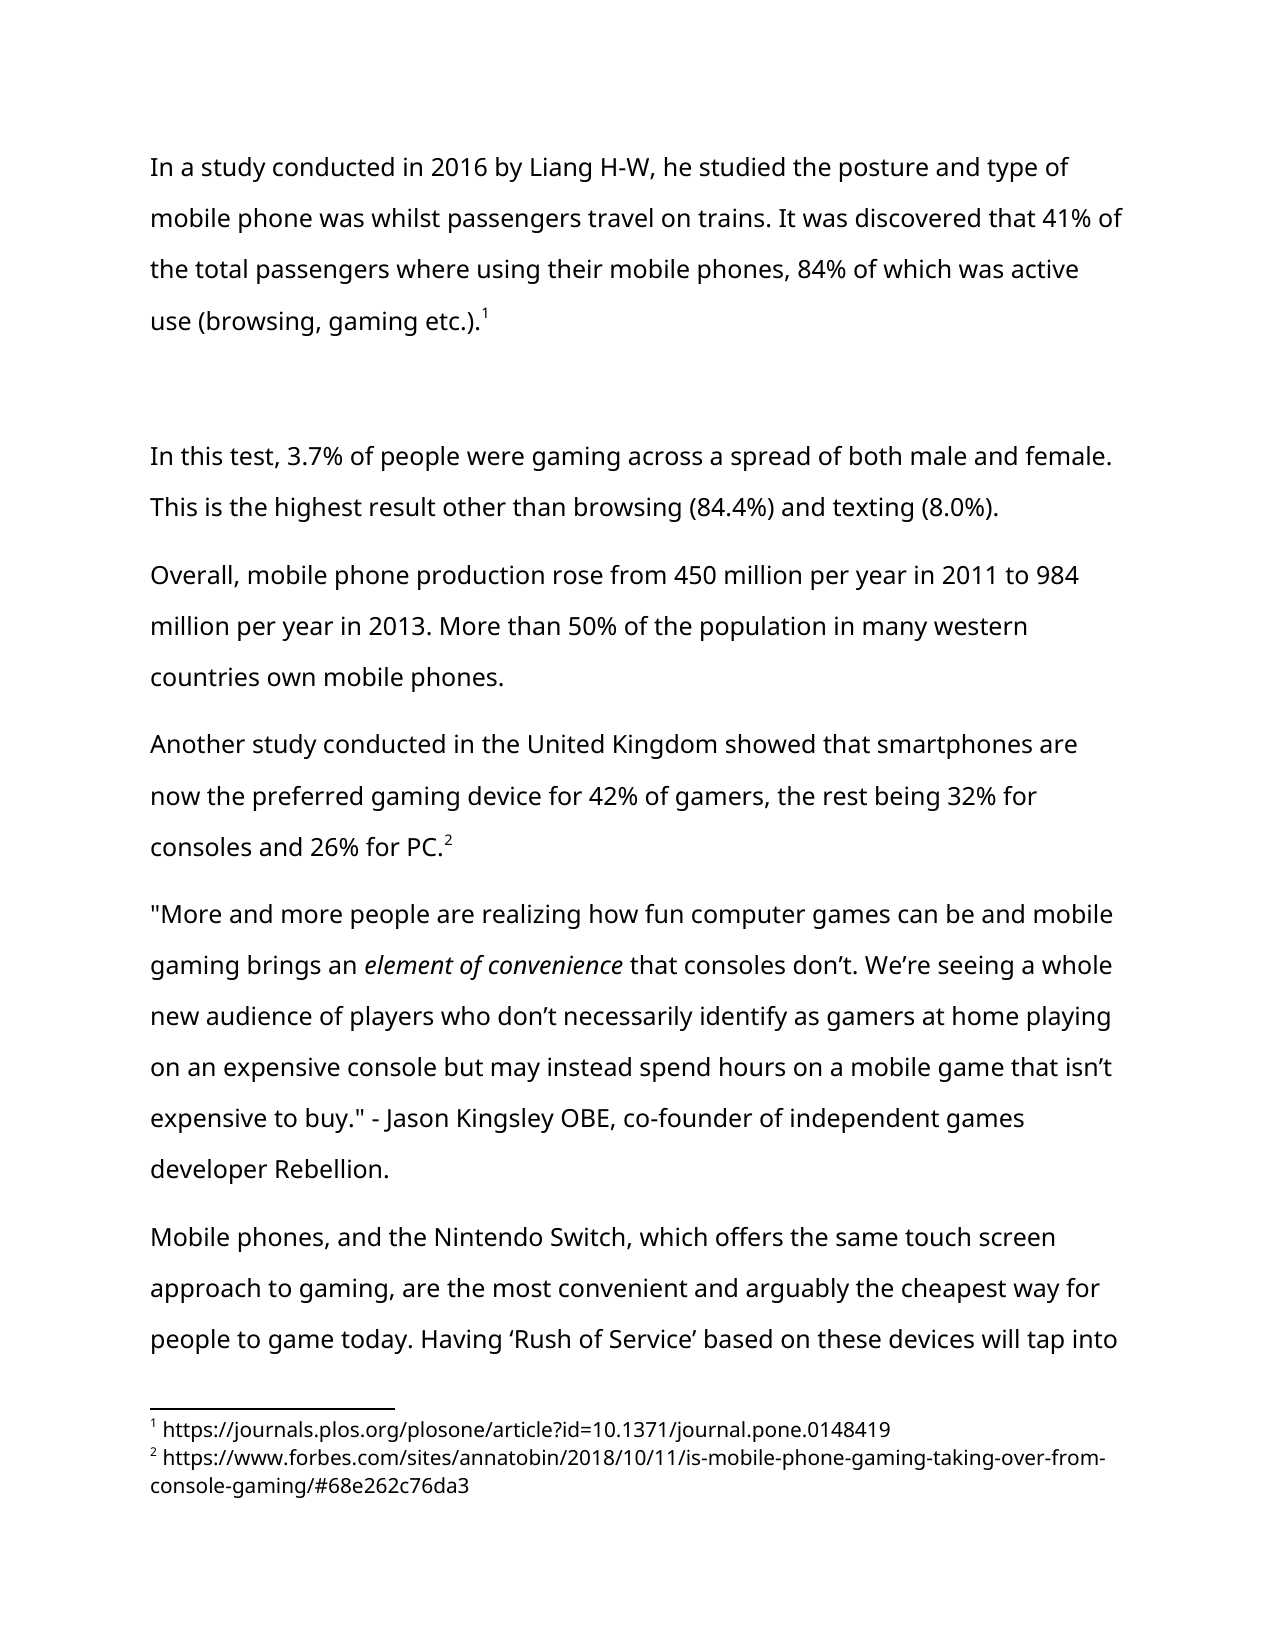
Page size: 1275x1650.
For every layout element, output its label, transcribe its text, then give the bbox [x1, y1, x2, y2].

text "More and more people are realizing how fun computer games can be and mobile gaming brings an element of convenience that consoles don’t. We’re seeing a whole new audience of players who don’t necessarily identify as gamers at home playing on an expensive console but may instead spend hours on a mobile game that isn’t expensive to buy." - Jason Kingsley OBE, co-founder of independent games developer Rebellion. [150, 897, 1125, 1186]
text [150, 1220, 1125, 1356]
text Another study conducted in the United Kingdom showed that smartphones are now the preferred gaming device for 42% of gamers, the rest being 32% for consoles and 26% for PC. [150, 727, 1125, 863]
text Overall, mobile phone production rose from 450 million per year in 2011 to 984 million per year in 2013. More than 50% of the population in many western countries own mobile phones. [150, 557, 1125, 693]
text In a study conducted in 2016 by Liang H-W, he studied the posture and type of mobile phone was whilst passengers travel on trains. It was discovered that 41% of the total passengers where using their mobile phones, 84% of which was active use (browsing, gaming etc.). [150, 150, 1125, 337]
text In this test, 3.7% of people were gaming across a spread of both male and female. This is the highest result other than browsing (84.4%) and texting (8.0%). [150, 438, 1125, 524]
